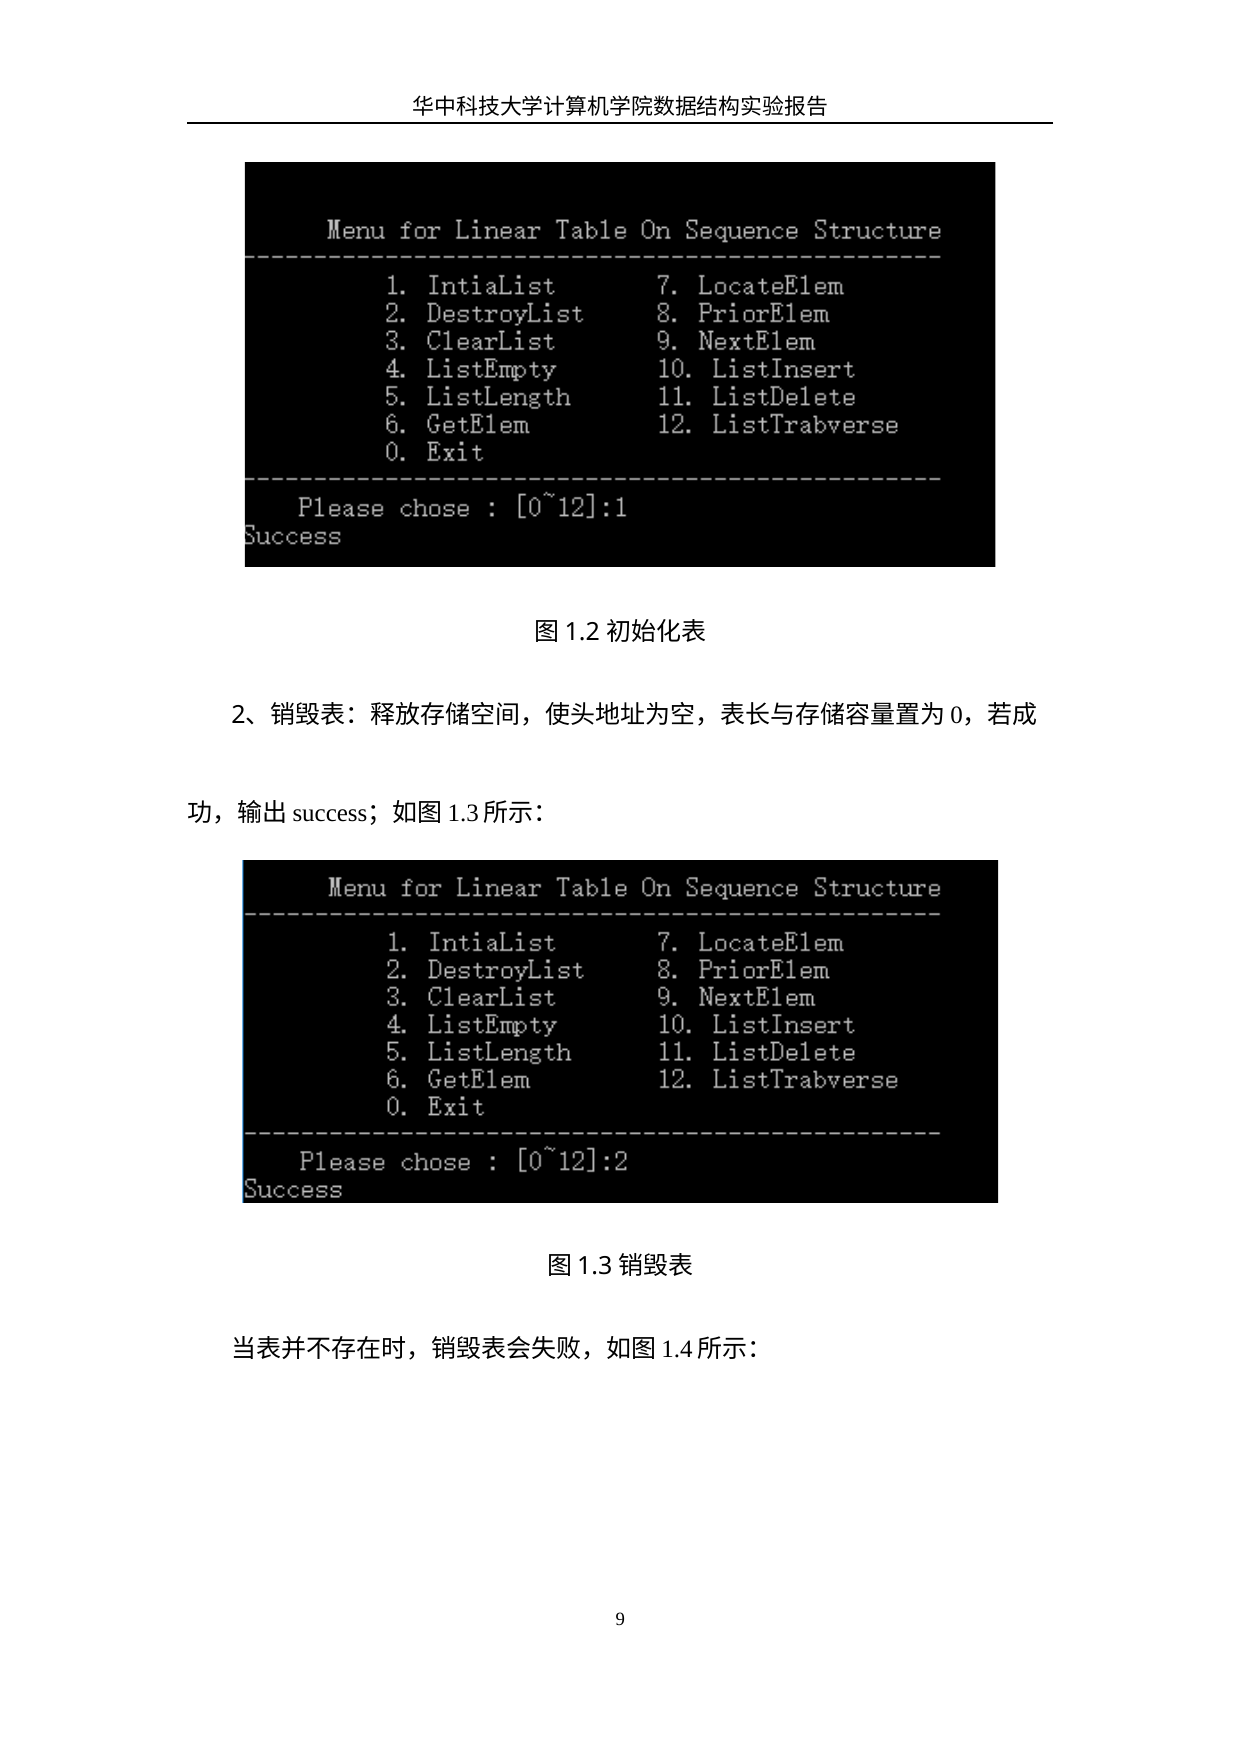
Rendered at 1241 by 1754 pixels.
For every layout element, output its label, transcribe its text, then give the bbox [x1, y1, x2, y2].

picture [244, 162, 996, 567]
text 图1.2 初始化表 [187, 597, 1053, 662]
picture [242, 860, 999, 1203]
text 当表并不存在时，销毁表会失败，如图1.4所示： [187, 1314, 1053, 1379]
text 2、销毁表：释放存储空间，使头地址为空，表长与存储容量置为0，若成功，输出success；如图1.3所示： [187, 680, 1053, 843]
text 图1.3 销毁表 [187, 1231, 1053, 1296]
